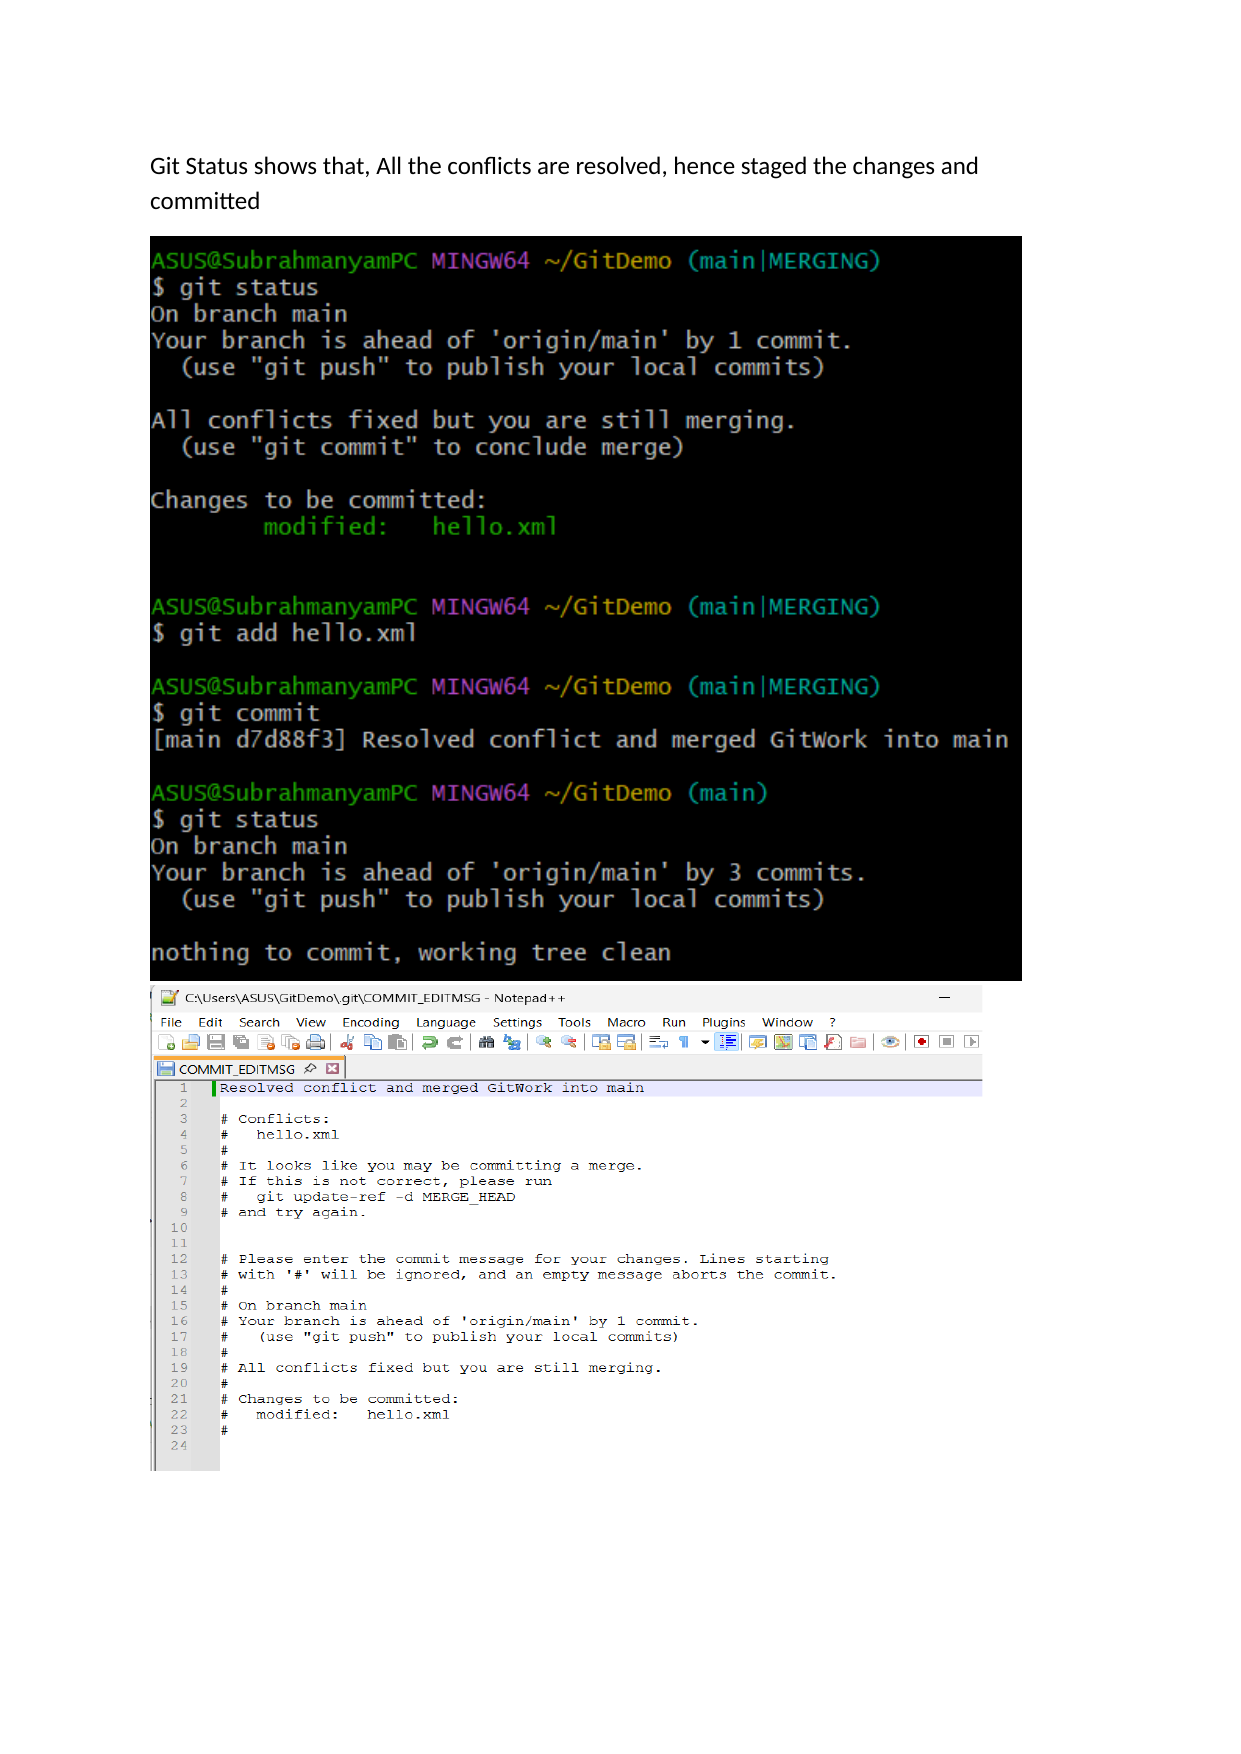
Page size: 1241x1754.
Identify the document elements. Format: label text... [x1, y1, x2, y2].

picture [150, 236, 1022, 981]
text Git Status shows that, All the conflicts are resolved, hence staged the changes and committed [150, 150, 1090, 216]
picture [150, 985, 983, 1471]
